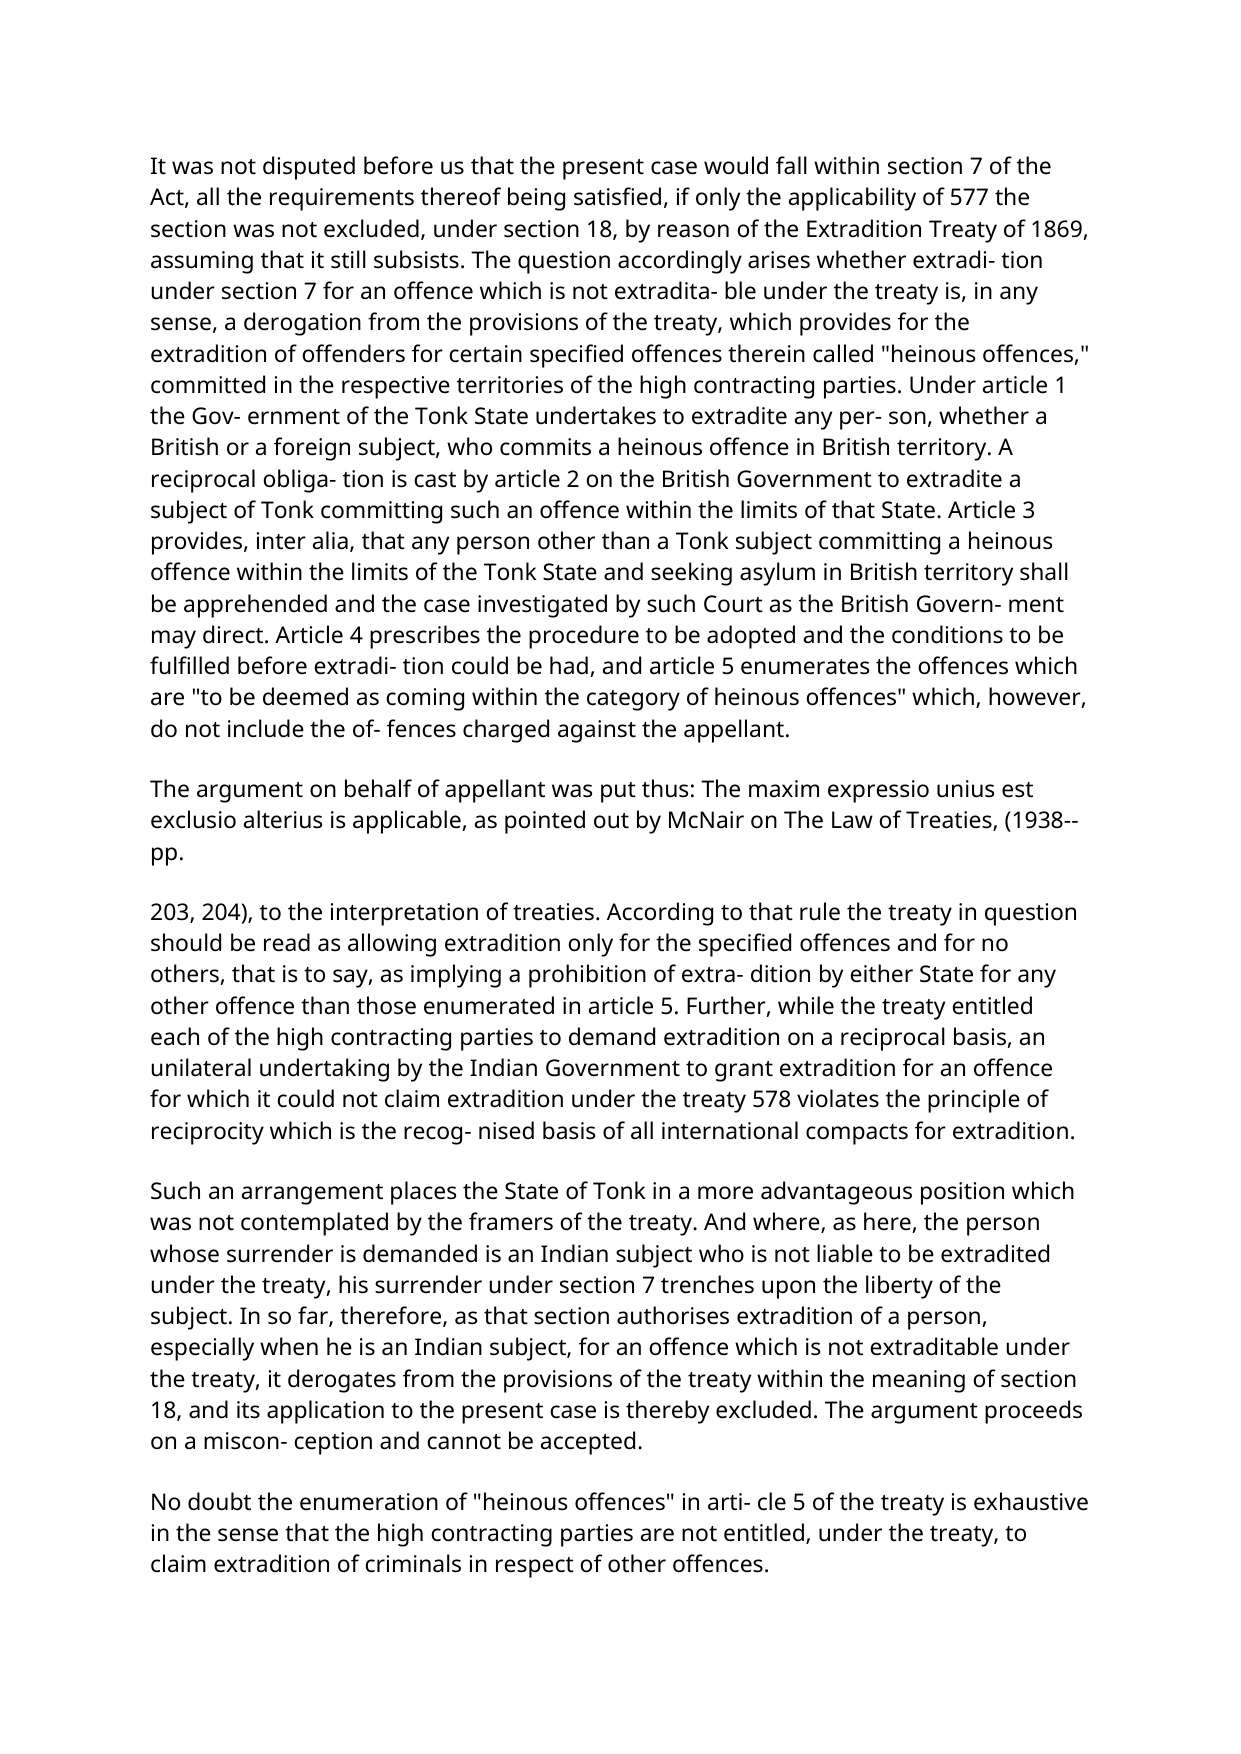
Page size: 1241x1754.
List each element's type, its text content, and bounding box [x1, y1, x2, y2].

text The argument on behalf of appellant was put thus: The maxim expressio unius est exclusio alterius is applicable, as pointed out by McNair on The Law of Treaties, (1938--pp. [150, 773, 1090, 867]
text 203, 204), to the interpretation of treaties. According to that rule the treaty in question should be read as allowing extradition only for the specified offences and for no others, that is to say, as implying a prohibition of extra- dition by either State for any other offence than those enumerated in article 5. Further, while the treaty entitled each of the high contracting parties to demand extradition on a reciprocal basis, an unilateral undertaking by the Indian Government to grant extradition for an offence for which it could not claim extradition under the treaty 578 violates the principle of reciprocity which is the recog- nised basis of all international compacts for extradition. [150, 896, 1090, 1146]
text It was not disputed before us that the present case would fall within section 7 of the Act, all the requirements thereof being satisfied, if only the applicability of 577 the section was not excluded, under section 18, by reason of the Extradition Treaty of 1869, assuming that it still subsists. The question accordingly arises whether extradi- tion under section 7 for an offence which is not extradita- ble under the treaty is, in any sense, a derogation from the provisions of the treaty, which provides for the extradition of offenders for certain specified offences therein called "heinous offences," committed in the respective territories of the high contracting parties. Under article 1 the Gov- ernment of the Tonk State undertakes to extradite any per- son, whether a British or a foreign subject, who commits a heinous offence in British territory. A reciprocal obliga- tion is cast by article 2 on the British Government to extradite a subject of Tonk committing such an offence within the limits of that State. Article 3 provides, inter alia, that any person other than a Tonk subject committing a heinous offence within the limits of the Tonk State and seeking asylum in British territory shall be apprehended and the case investigated by such Court as the British Govern- ment may direct. Article 4 prescribes the procedure to be adopted and the conditions to be fulfilled before extradi- tion could be had, and article 5 enumerates the offences which are "to be deemed as coming within the category of heinous offences" which, however, do not include the of- fences charged against the appellant. [150, 150, 1090, 744]
text Such an arrangement places the State of Tonk in a more advantageous position which was not contemplated by the framers of the treaty. And where, as here, the person whose surrender is demanded is an Indian subject who is not liable to be extradited under the treaty, his surrender under section 7 trenches upon the liberty of the subject. In so far, therefore, as that section authorises extradition of a person, especially when he is an Indian subject, for an offence which is not extraditable under the treaty, it derogates from the provisions of the treaty within the meaning of section 18, and its application to the present case is thereby excluded. The argument proceeds on a miscon- ception and cannot be accepted. [150, 1175, 1090, 1456]
text No doubt the enumeration of "heinous offences" in arti- cle 5 of the treaty is exhaustive in the sense that the high contracting parties are not entitled, under the treaty, to claim extradition of criminals in respect of other offences. [150, 1485, 1090, 1579]
